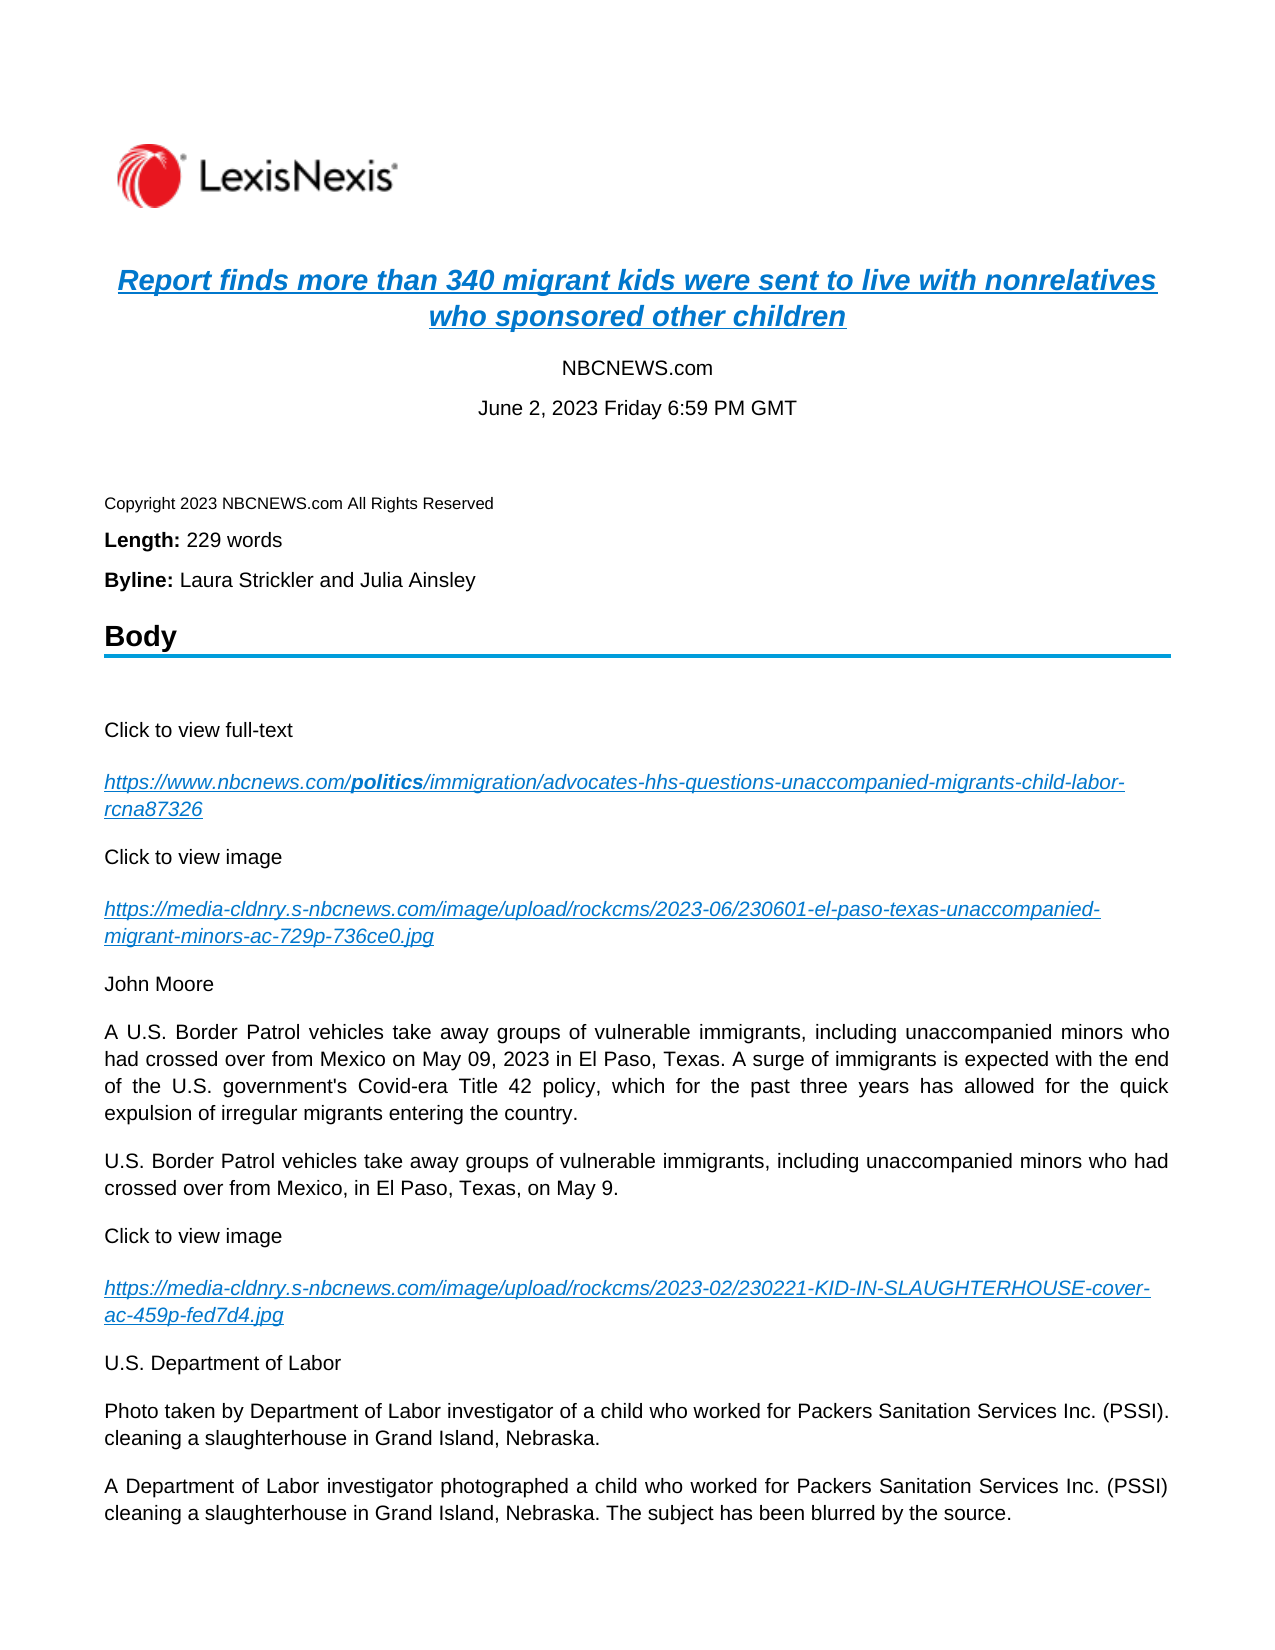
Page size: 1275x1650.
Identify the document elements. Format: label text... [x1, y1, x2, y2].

text John Moore [104, 968, 1171, 996]
text Click to view full-text [104, 714, 1171, 741]
text A U.S. Border Patrol vehicles take away groups of vulnerable immigrants, including unaccompanied minors who had crossed over from Mexico on May 09, 2023 in El Paso, Texas. A surge of immigrants is expected with the end of the U.S. government's Covid-era Title 42 policy, which for the past three years has allowed for the quick expulsion of irregular migrants entering the country. [104, 1016, 1171, 1125]
text https://media-cldnry.s-nbcnews.com/image/upload/rockcms/2023-06/230601-el-paso-texas-unaccompanied-migrant-minors-ac-729p-736ce0.jpg [104, 893, 1171, 948]
text https://media-cldnry.s-nbcnews.com/image/upload/rockcms/2023-02/230221-KID-IN-SLAUGHTERHOUSE-cover-ac-459p-fed7d4.jpg [104, 1273, 1171, 1327]
picture [104, 144, 412, 208]
text A Department of Labor investigator photographed a child who worked for Packers Sanitation Services Inc. (PSSI) cleaning a slaughterhouse in Grand Island, Nebraska. The subject has been blurred by the source. [104, 1471, 1171, 1525]
text U.S. Department of Labor [104, 1348, 1171, 1375]
text Body [104, 617, 1171, 652]
text U.S. Border Patrol vehicles take away groups of vulnerable immigrants, including unaccompanied minors who had crossed over from Mexico, in El Paso, Texas, on May 9. [104, 1146, 1171, 1200]
text Click to view image [104, 1221, 1171, 1248]
text NBCNEWS.com [104, 353, 1171, 380]
text Copyright 2023 NBCNEWS.com All Rights Reserved [104, 461, 1171, 513]
text https://www.nbcnews.com/politics/immigration/advocates-hhs-questions-unaccompanied-migrants-child-labor-rcna87326 [104, 766, 1171, 821]
text Click to view image [104, 841, 1171, 868]
text June 2, 2023 Friday 6:59 PM GMT [104, 393, 1171, 420]
subtitle Report finds more than 340 migrant kids were sent to live with nonrelatives who sponsored other children [104, 261, 1171, 332]
text Photo taken by Department of Labor investigator of a child who worked for Packers Sanitation Services Inc. (PSSI). cleaning a slaughterhouse in Grand Island, Nebraska. [104, 1396, 1171, 1450]
text Length: 229 words [104, 525, 1171, 552]
text Byline: Laura Strickler and Julia Ainsley [104, 565, 1171, 592]
